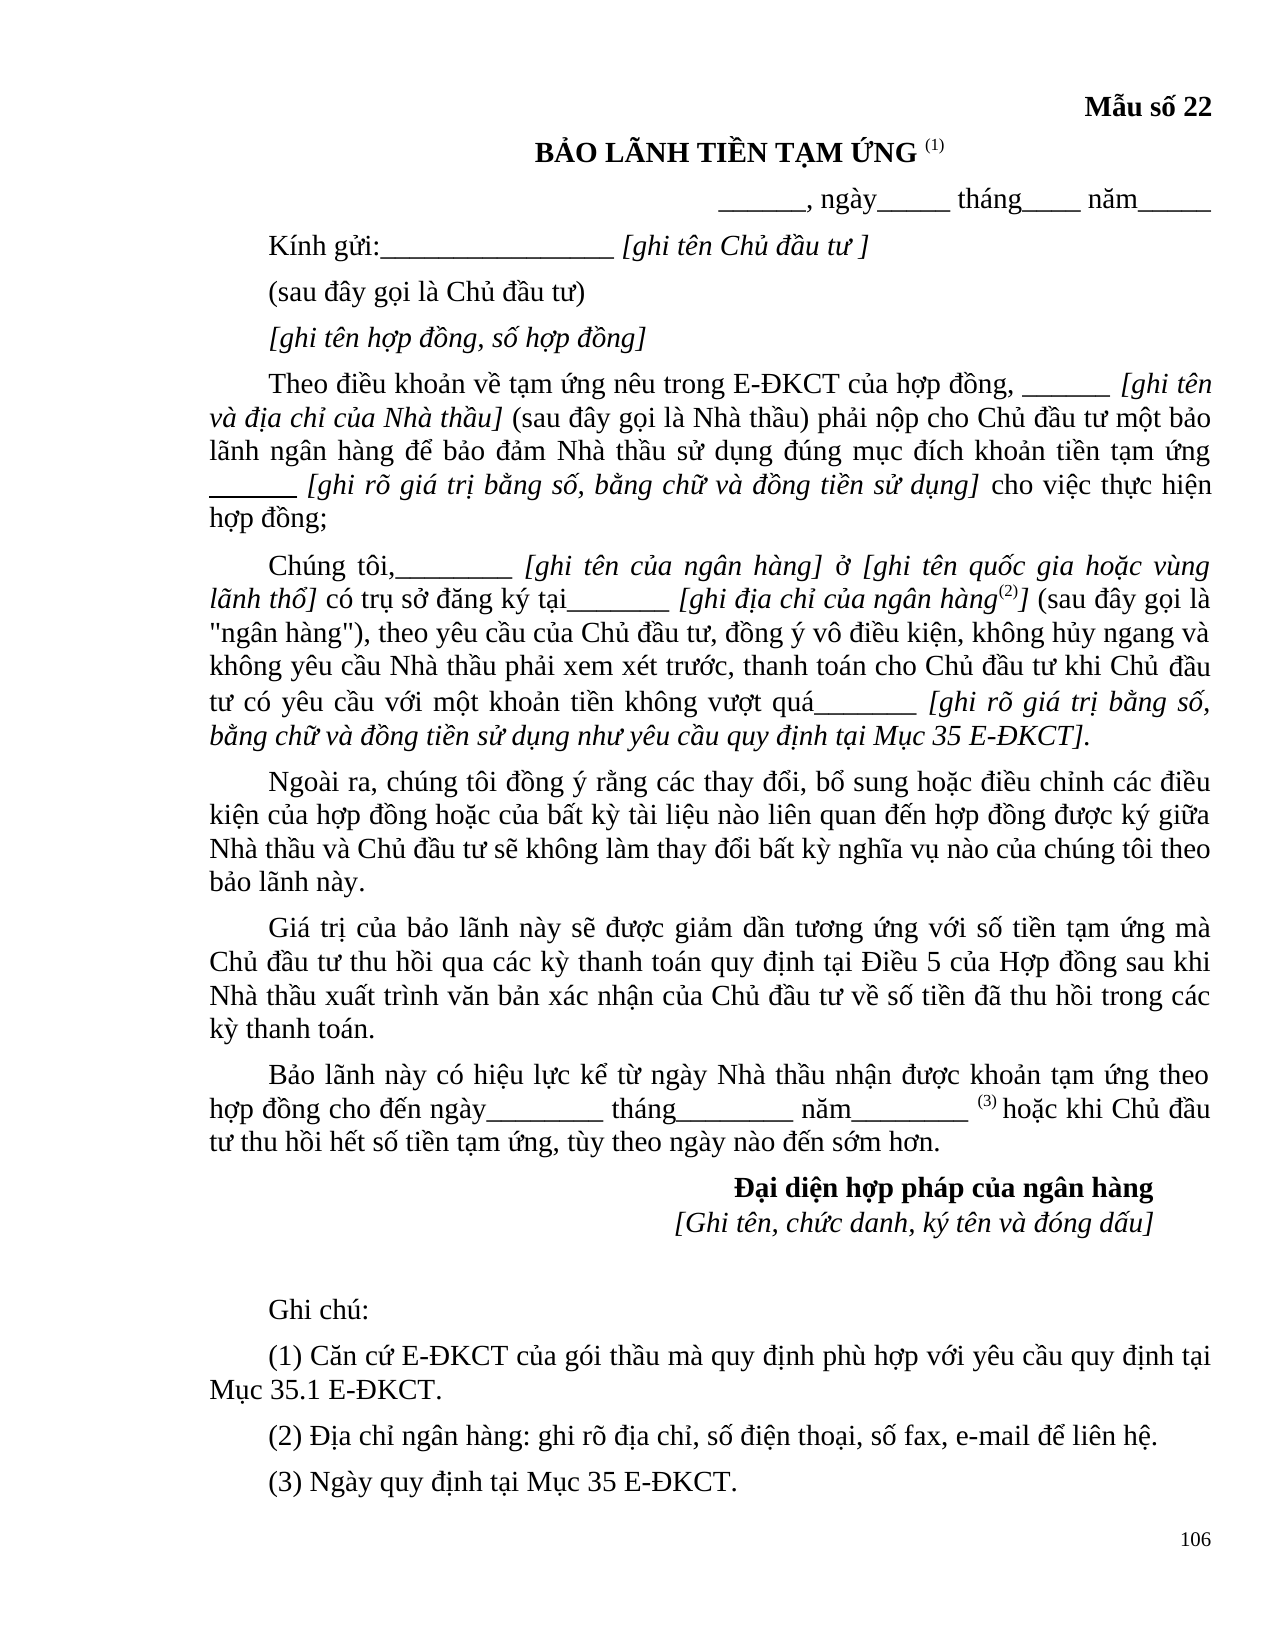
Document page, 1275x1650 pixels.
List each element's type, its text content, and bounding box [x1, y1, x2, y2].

text Giá trị của bảo lãnh này sẽ được giảm dần tương ứng với số tiền tạm ứng mà Chủ đầu tư thu hồi qua các kỳ thanh toán quy định tại Điều 5 của Hợp đồng sau khi Nhà thầu xuất trình văn bản xác nhận của Chủ đầu tư về số tiền đã thu hồi trong các kỳ thanh toán. [209, 911, 1212, 1045]
text Bảo lãnh này có hiệu lực kể từ ngày Nhà thầu nhận được khoản tạm ứng theo hợp đồng cho đến ngày________ tháng________ năm________ (3) hoặc khi Chủ đầu tư thu hồi hết số tiền tạm ứng, tùy theo ngày nào đến sớm hơn. [209, 1057, 1211, 1158]
text Chúng tôi,________ [ghi tên của ngân hàng] ở [ghi tên quốc gia hoặc vùng lãnh thổ] có trụ sở đăng ký tại_______ [ghi địa chỉ của ngân hàng(2)] (sau đây gọi là "ngân hàng"), theo yêu cầu của Chủ đầu tư, đồng ý vô điều kiện, không hủy ngang và không yêu cầu Nhà thầu phải xem xét trước, thanh toán cho Chủ đầu tư khi Chủ đầu tư có yêu cầu với một khoản tiền không vượt quá_______ [ghi rõ giá trị bằng số, bằng chữ và đồng tiền sử dụng như yêu cầu quy định tại Mục 35 E-ĐKCT]. [209, 546, 1211, 751]
text ______, ngày_____ tháng____ năm_____ [209, 181, 1211, 214]
text Theo điều khoản về tạm ứng nêu trong E-ĐKCT của hợp đồng, ______ [ghi tên và địa chỉ của Nhà thầu] (sau đây gọi là Nhà thầu) phải nộp cho Chủ đầu tư một bảo lãnh ngân hàng để bảo đảm Nhà thầu sử dụng đúng mục đích khoản tiền tạm ứng ______ [ghi rõ giá trị bằng số, bằng chữ và đồng tiền sử dụng] cho việc thực hiện hợp đồng; [209, 366, 1212, 534]
text Mẫu số 22 [209, 89, 1212, 122]
text (3) Ngày quy định tại Mục 35 E-ĐKCT. [209, 1464, 1212, 1498]
text BẢO LÃNH TIỀN TẠM ỨNG (1) [209, 135, 1211, 168]
text Ghi chú: [209, 1292, 1212, 1326]
text (2) Địa chỉ ngân hàng: ghi rõ địa chỉ, số điện thoại, số fax, e-mail để liên hệ. [209, 1418, 1212, 1452]
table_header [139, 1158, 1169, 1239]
text Kính gửi:________________ [ghi tên Chủ đầu tư ] [209, 227, 1212, 262]
text [ghi tên hợp đồng, số hợp đồng] [209, 320, 1212, 354]
text (1) Căn cứ E-ĐKCT của gói thầu mà quy định phù hợp với yêu cầu quy định tại Mục 35.1 E-ĐKCT. [209, 1338, 1212, 1406]
text (sau đây gọi là Chủ đầu tư) [209, 274, 1212, 308]
text Ngoài ra, chúng tôi đồng ý rằng các thay đổi, bổ sung hoặc điều chỉnh các điều kiện của hợp đồng hoặc của bất kỳ tài liệu nào liên quan đến hợp đồng được ký giữa Nhà thầu và Chủ đầu tư sẽ không làm thay đổi bất kỳ nghĩa vụ nào của chúng tôi theo bảo lãnh này. [209, 764, 1212, 898]
